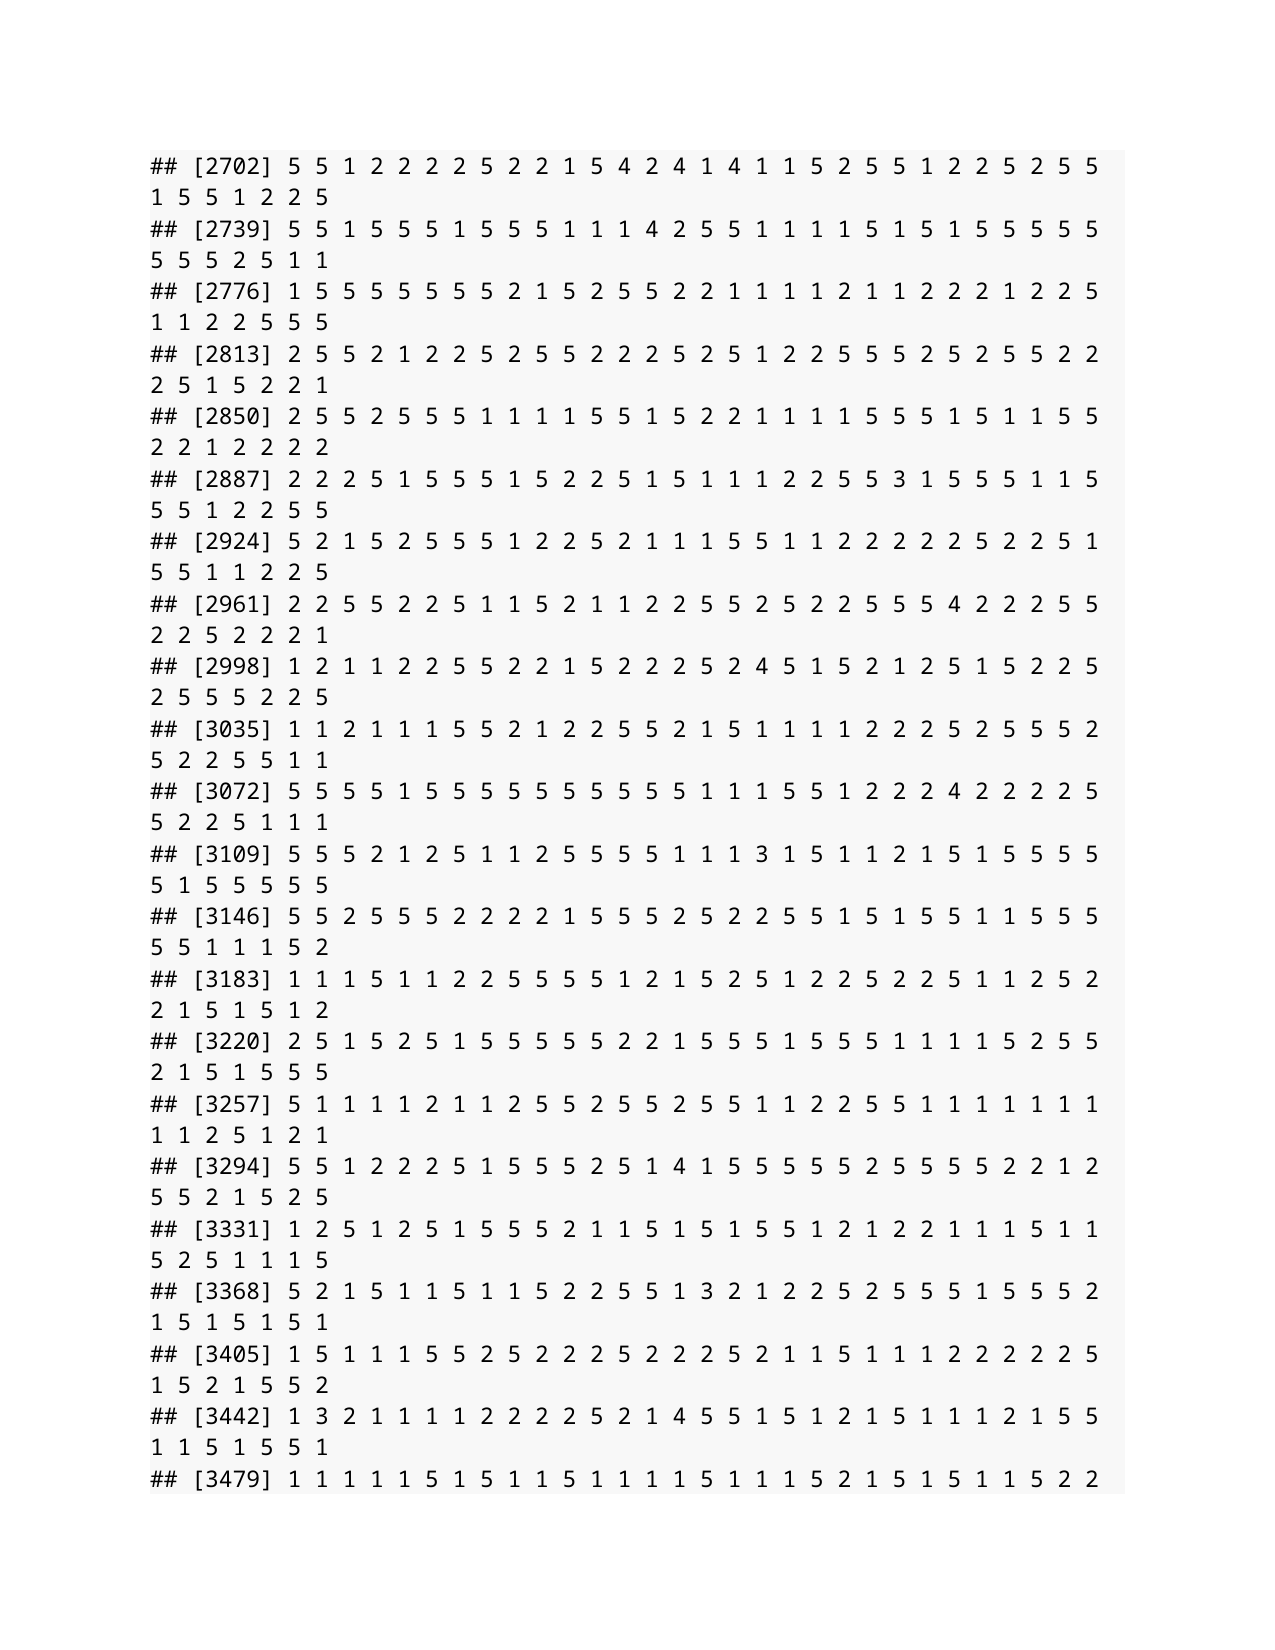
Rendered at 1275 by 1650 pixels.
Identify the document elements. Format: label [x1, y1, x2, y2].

text [150, 150, 1125, 1494]
